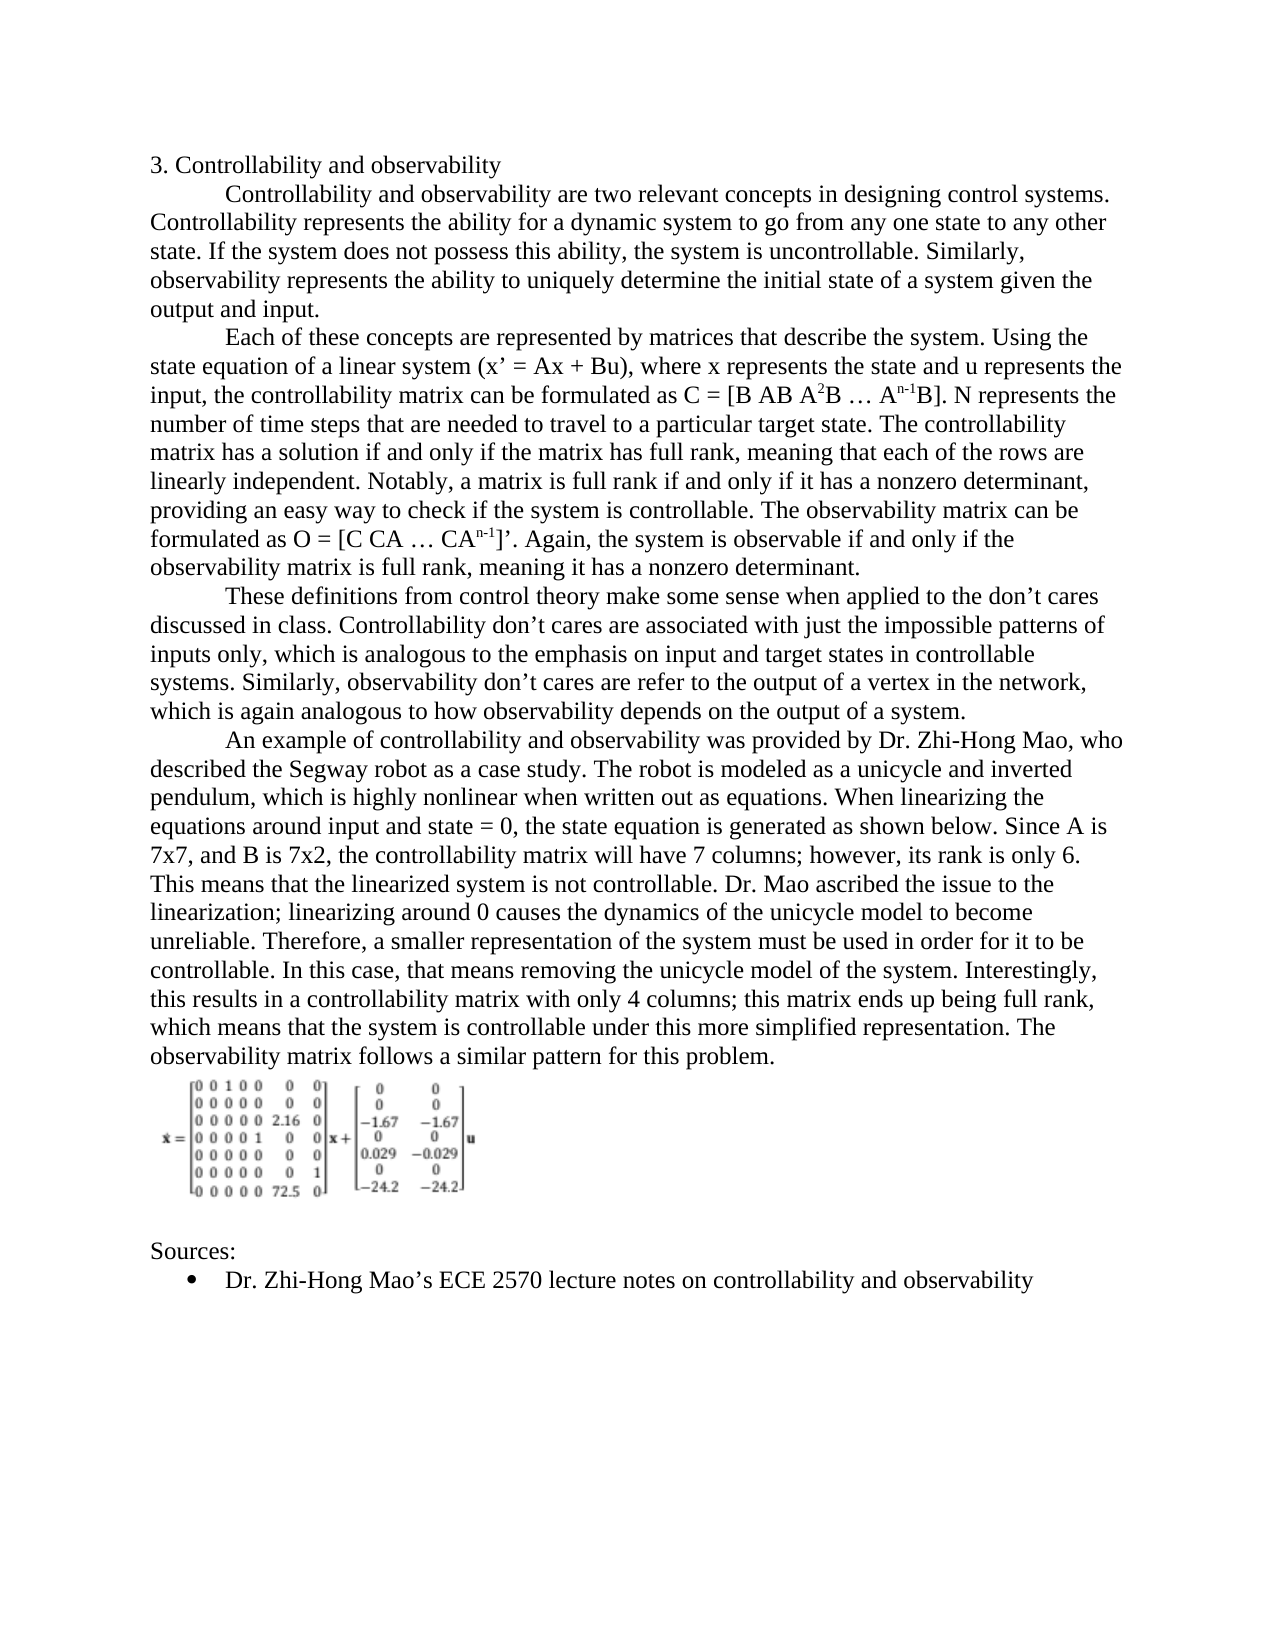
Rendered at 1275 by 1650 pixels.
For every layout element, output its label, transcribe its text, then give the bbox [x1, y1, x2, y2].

picture [156, 1070, 486, 1208]
text Sources: [150, 1236, 1125, 1265]
text Controllability and observability are two relevant concepts in designing control systems. Controllability represents the ability for a dynamic system to go from any one state to any other state. If the system does not possess this ability, the system is uncontrollable. Similarly, observability represents the ability to uniquely determine the initial state of a system given the output and input. [150, 179, 1125, 322]
text Each of these concepts are represented by matrices that describe the system. Using the state equation of a linear system (x’ = Ax + Bu), where x represents the state and u represents the input, the controllability matrix can be formulated as C = [B AB A2B … An-1B]. N represents the number of time steps that are needed to travel to a particular target state. The controllability matrix has a solution if and only if the matrix has full rank, meaning that each of the rows are linearly independent. Notably, a matrix is full rank if and only if it has a nonzero determinant, providing an easy way to check if the system is controllable. The observability matrix can be formulated as O = [C CA … CAn-1]’. Again, the system is observable if and only if the observability matrix is full rank, meaning it has a nonzero determinant. [150, 322, 1125, 581]
text 3. Controllability and observability [150, 150, 1125, 179]
text An example of controllability and observability was provided by Dr. Zhi-Hong Mao, who described the Segway robot as a case study. The robot is modeled as a unicycle and inverted pendulum, which is highly nonlinear when written out as equations. When linearizing the equations around input and state = 0, the state equation is generated as shown below. Since A is 7x7, and B is 7x2, the controllability matrix will have 7 columns; however, its rank is only 6. This means that the linearized system is not controllable. Dr. Mao ascribed the issue to the linearization; linearizing around 0 causes the dynamics of the unicycle model to become unreliable. Therefore, a smaller representation of the system must be used in order for it to be controllable. In this case, that means removing the unicycle model of the system. Interestingly, this results in a controllability matrix with only 4 columns; this matrix ends up being full rank, which means that the system is controllable under this more simplified representation. The observability matrix follows a similar pattern for this problem. [150, 725, 1125, 1070]
text These definitions from control theory make some sense when applied to the don’t cares discussed in class. Controllability don’t cares are associated with just the impossible patterns of inputs only, which is analogous to the emphasis on input and target states in controllable systems. Similarly, observability don’t cares are refer to the output of a vertex in the network, which is again analogous to how observability depends on the output of a system. [150, 581, 1125, 725]
list Dr. Zhi-Hong Mao’s ECE 2570 lecture notes on controllability and observability [187, 1265, 1125, 1294]
